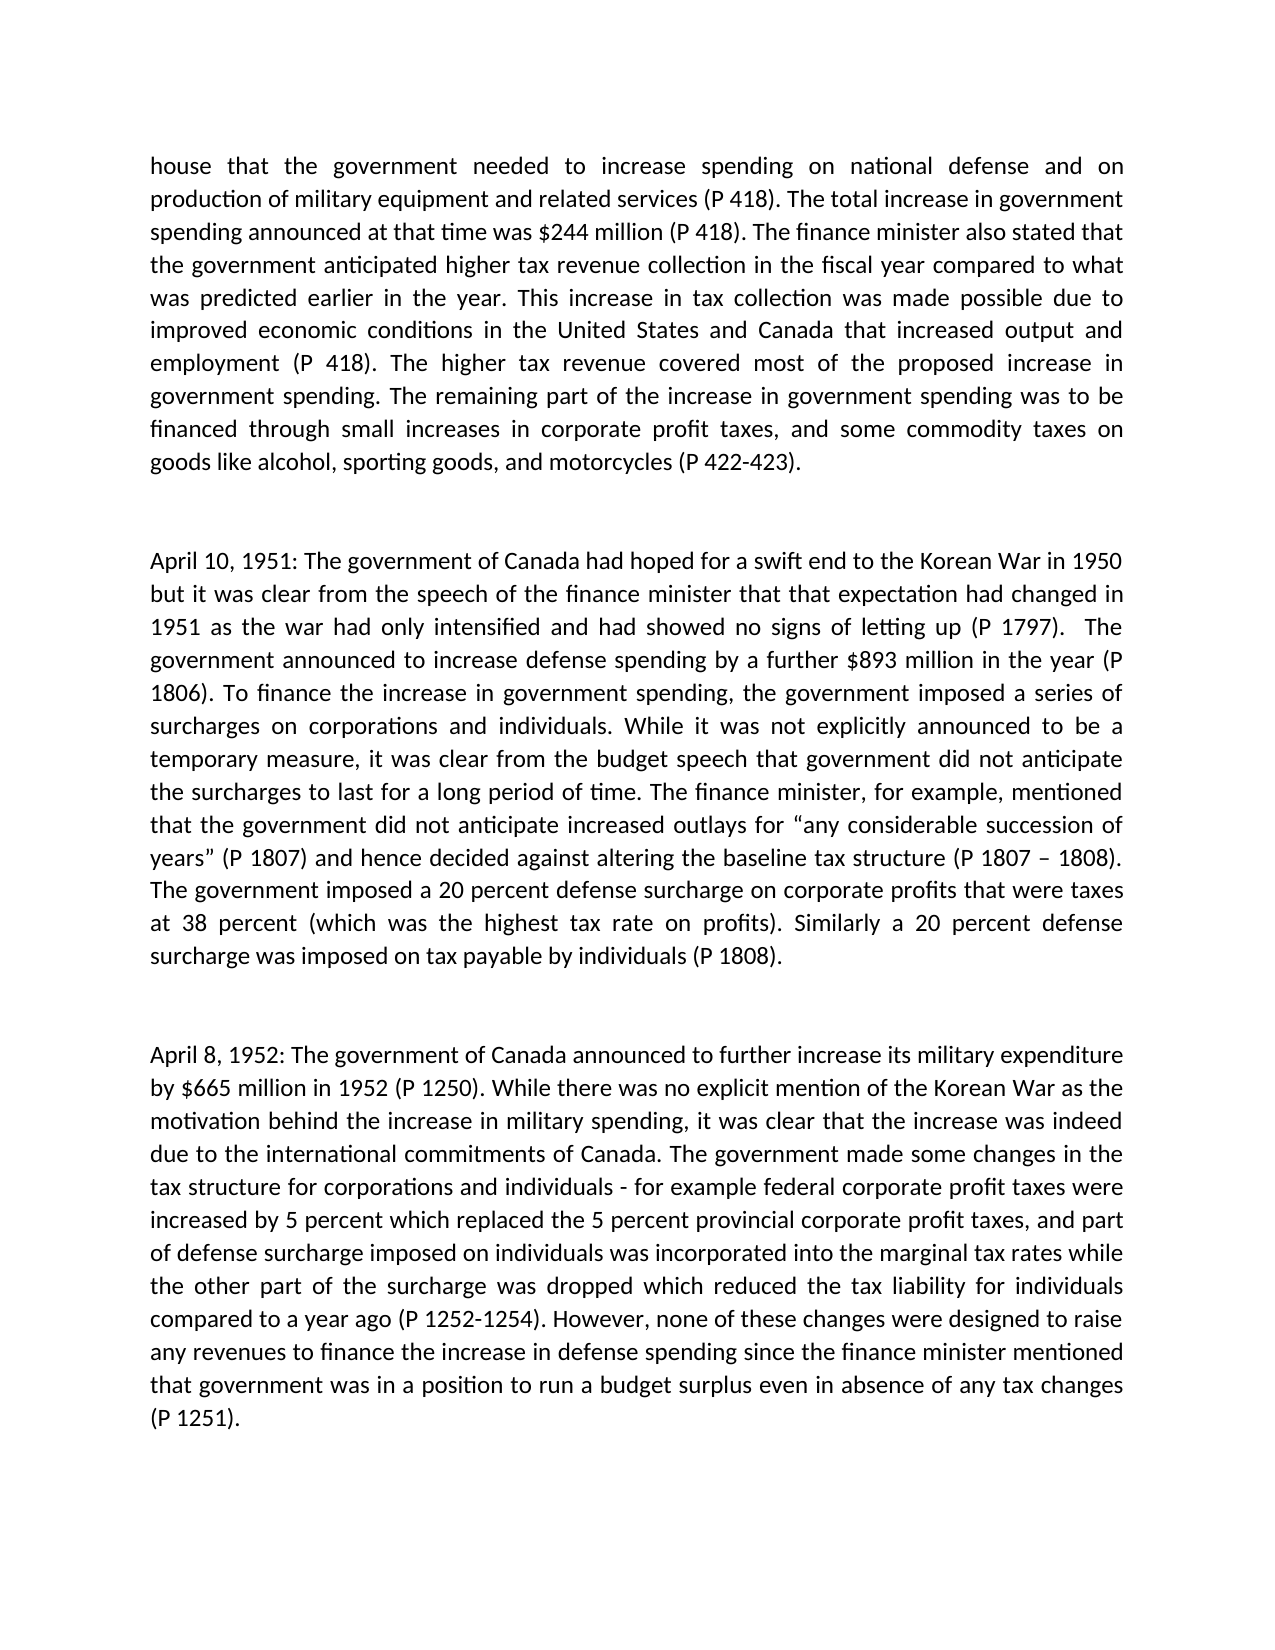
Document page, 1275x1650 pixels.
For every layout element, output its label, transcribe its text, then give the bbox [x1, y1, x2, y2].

text April 10, 1951: The government of Canada had hoped for a swift end to the Korean War in 1950 but it was clear from the speech of the finance minister that that expectation had changed in 1951 as the war had only intensified and had showed no signs of letting up (P 1797). The government announced to increase defense spending by a further $893 million in the year (P 1806). To finance the increase in government spending, the government imposed a series of surcharges on corporations and individuals. While it was not explicitly announced to be a temporary measure, it was clear from the budget speech that government did not anticipate the surcharges to last for a long period of time. The finance minister, for example, mentioned that the government did not anticipate increased outlays for “any considerable succession of years” (P 1807) and hence decided against altering the baseline tax structure (P 1807 – 1808). The government imposed a 20 percent defense surcharge on corporate profits that were taxes at 38 percent (which was the highest tax rate on profits). Similarly a 20 percent defense surcharge was imposed on tax payable by individuals (P 1808). [150, 545, 1125, 971]
text April 8, 1952: The government of Canada announced to further increase its military expenditure by $665 million in 1952 (P 1250). While there was no explicit mention of the Korean War as the motivation behind the increase in military spending, it was clear that the increase was indeed due to the international commitments of Canada. The government made some changes in the tax structure for corporations and individuals - for example federal corporate profit taxes were increased by 5 percent which replaced the 5 percent provincial corporate profit taxes, and part of defense surcharge imposed on individuals was incorporated into the marginal tax rates while the other part of the surcharge was dropped which reduced the tax liability for individuals compared to a year ago (P 1252-1254). However, none of these changes were designed to raise any revenues to finance the increase in defense spending since the finance minister mentioned that government was in a position to run a budget surplus even in absence of any tax changes (P 1251). [150, 1039, 1125, 1432]
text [150, 150, 1125, 477]
